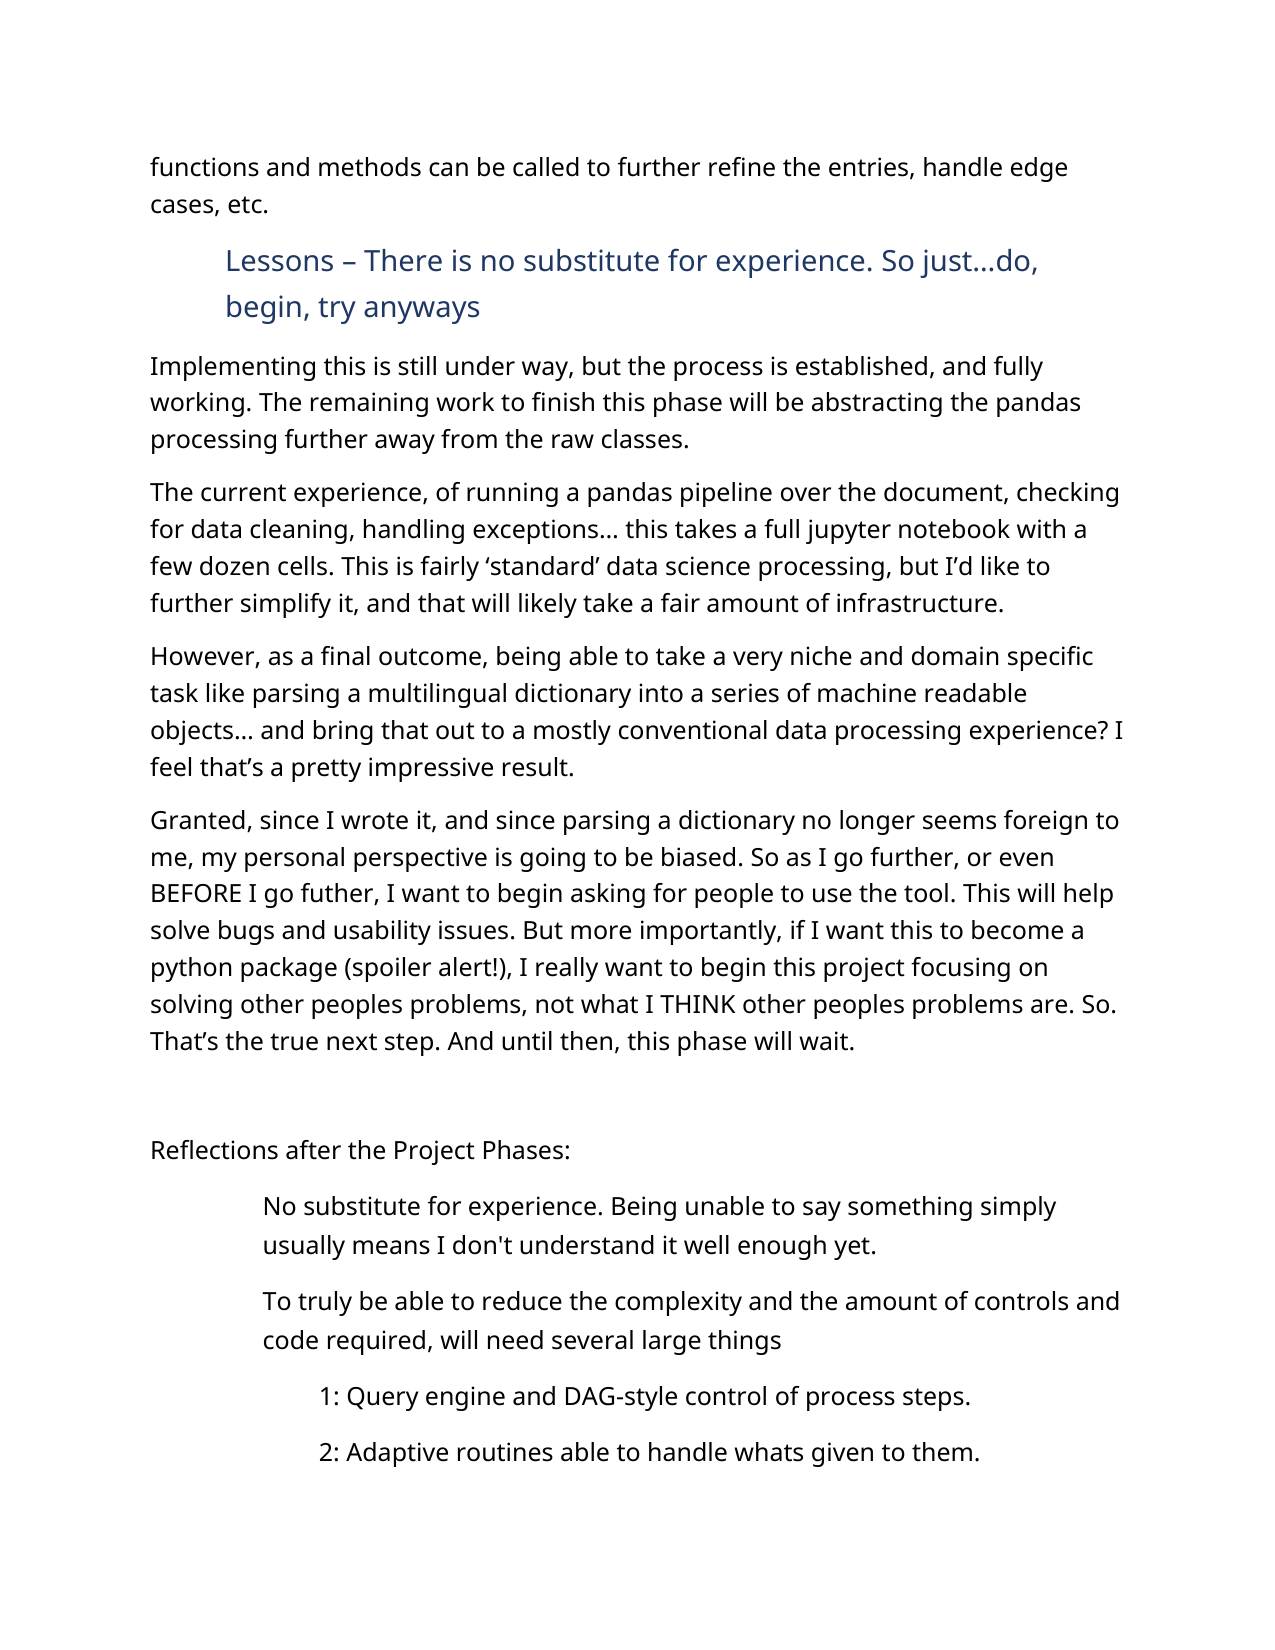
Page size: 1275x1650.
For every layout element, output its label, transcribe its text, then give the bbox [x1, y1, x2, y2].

text The current experience, of running a pandas pipeline over the document, checking for data cleaning, handling exceptions… this takes a full jupyter notebook with a few dozen cells. This is fairly ‘standard’ data science processing, but I’d like to further simplify it, and that will likely take a fair amount of infrastructure. [150, 475, 1125, 619]
text Implementing this is still under way, but the process is established, and fully working. The remaining work to finish this phase will be abstracting the pandas processing further away from the raw classes. [150, 348, 1125, 456]
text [150, 150, 1125, 221]
subtitle Lessons – There is no substitute for experience. So just…do, begin, try anyways [225, 240, 1125, 326]
text To truly be able to reduce the complexity and the amount of controls and code required, will need several large things [262, 1283, 1125, 1357]
text Granted, since I wrote it, and since parsing a dictionary no longer seems foreign to me, my personal perspective is going to be biased. So as I go further, or even BEFORE I go futher, I want to begin asking for people to use the tool. This will help solve bugs and usability issues. But more importantly, if I want this to become a python package (spoiler alert!), I really want to begin this project focusing on solving other peoples problems, not what I THINK other peoples problems are. So. That’s the true next step. And until then, this phase will wait. [150, 803, 1125, 1057]
text No substitute for experience. Being unable to say something simply usually means I don't understand it well enough yet. [262, 1188, 1125, 1262]
text However, as a final outcome, being able to take a very niche and domain specific task like parsing a multilingual dictionary into a series of machine readable objects… and bring that out to a mostly conventional data processing experience? I feel that’s a pretty impressive result. [150, 639, 1125, 783]
text Reflections after the Project Phases: [150, 1132, 1125, 1167]
text 1: Query engine and DAG-style control of process steps. [319, 1378, 1125, 1412]
text 2: Adaptive routines able to handle whats given to them. [319, 1434, 1125, 1468]
